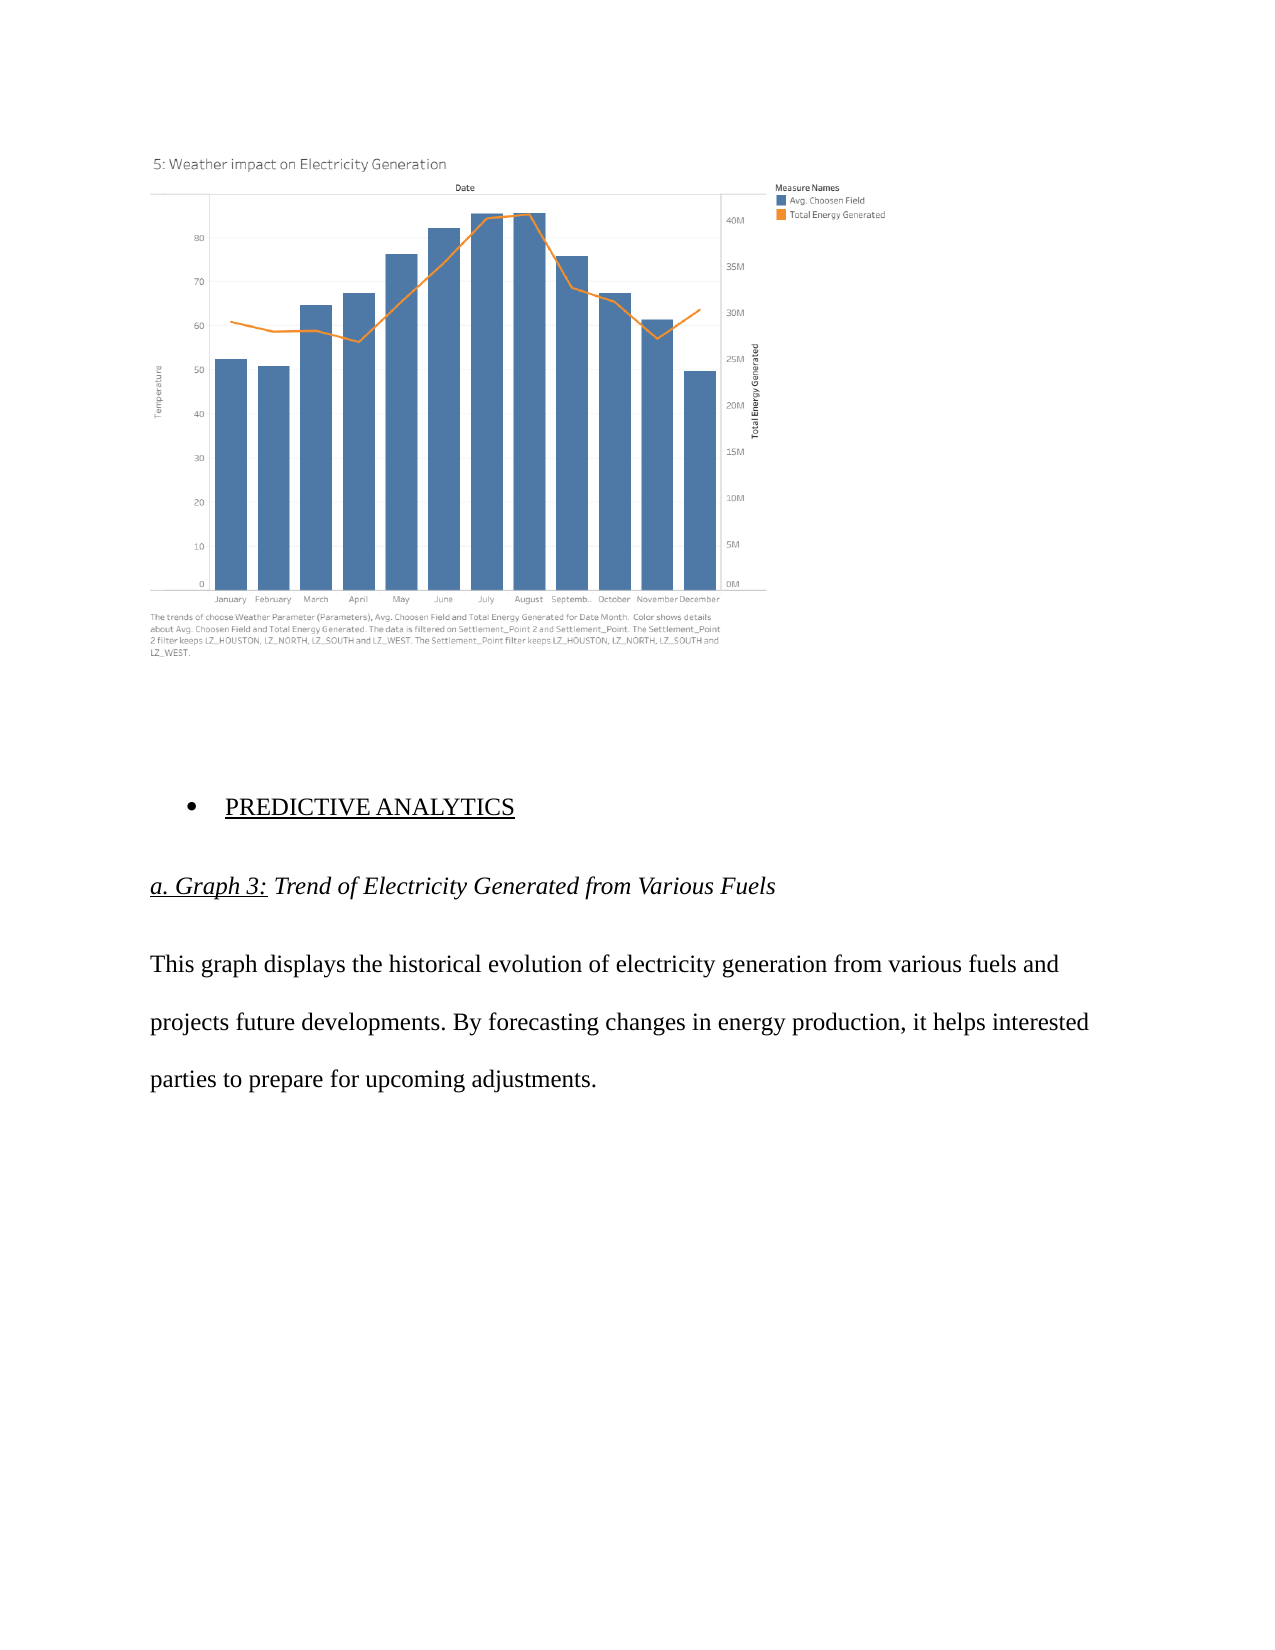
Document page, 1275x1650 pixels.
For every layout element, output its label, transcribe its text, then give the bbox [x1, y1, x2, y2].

list PREDICTIVE ANALYTICS [187, 792, 1125, 821]
text This graph displays the historical evolution of electricity generation from various fuels and projects future developments. By forecasting changes in energy production, it helps interested parties to prepare for upcoming adjustments. [150, 949, 1125, 1093]
text a. Graph 3: Trend of Electricity Generated from Various Fuels [150, 871, 1125, 899]
